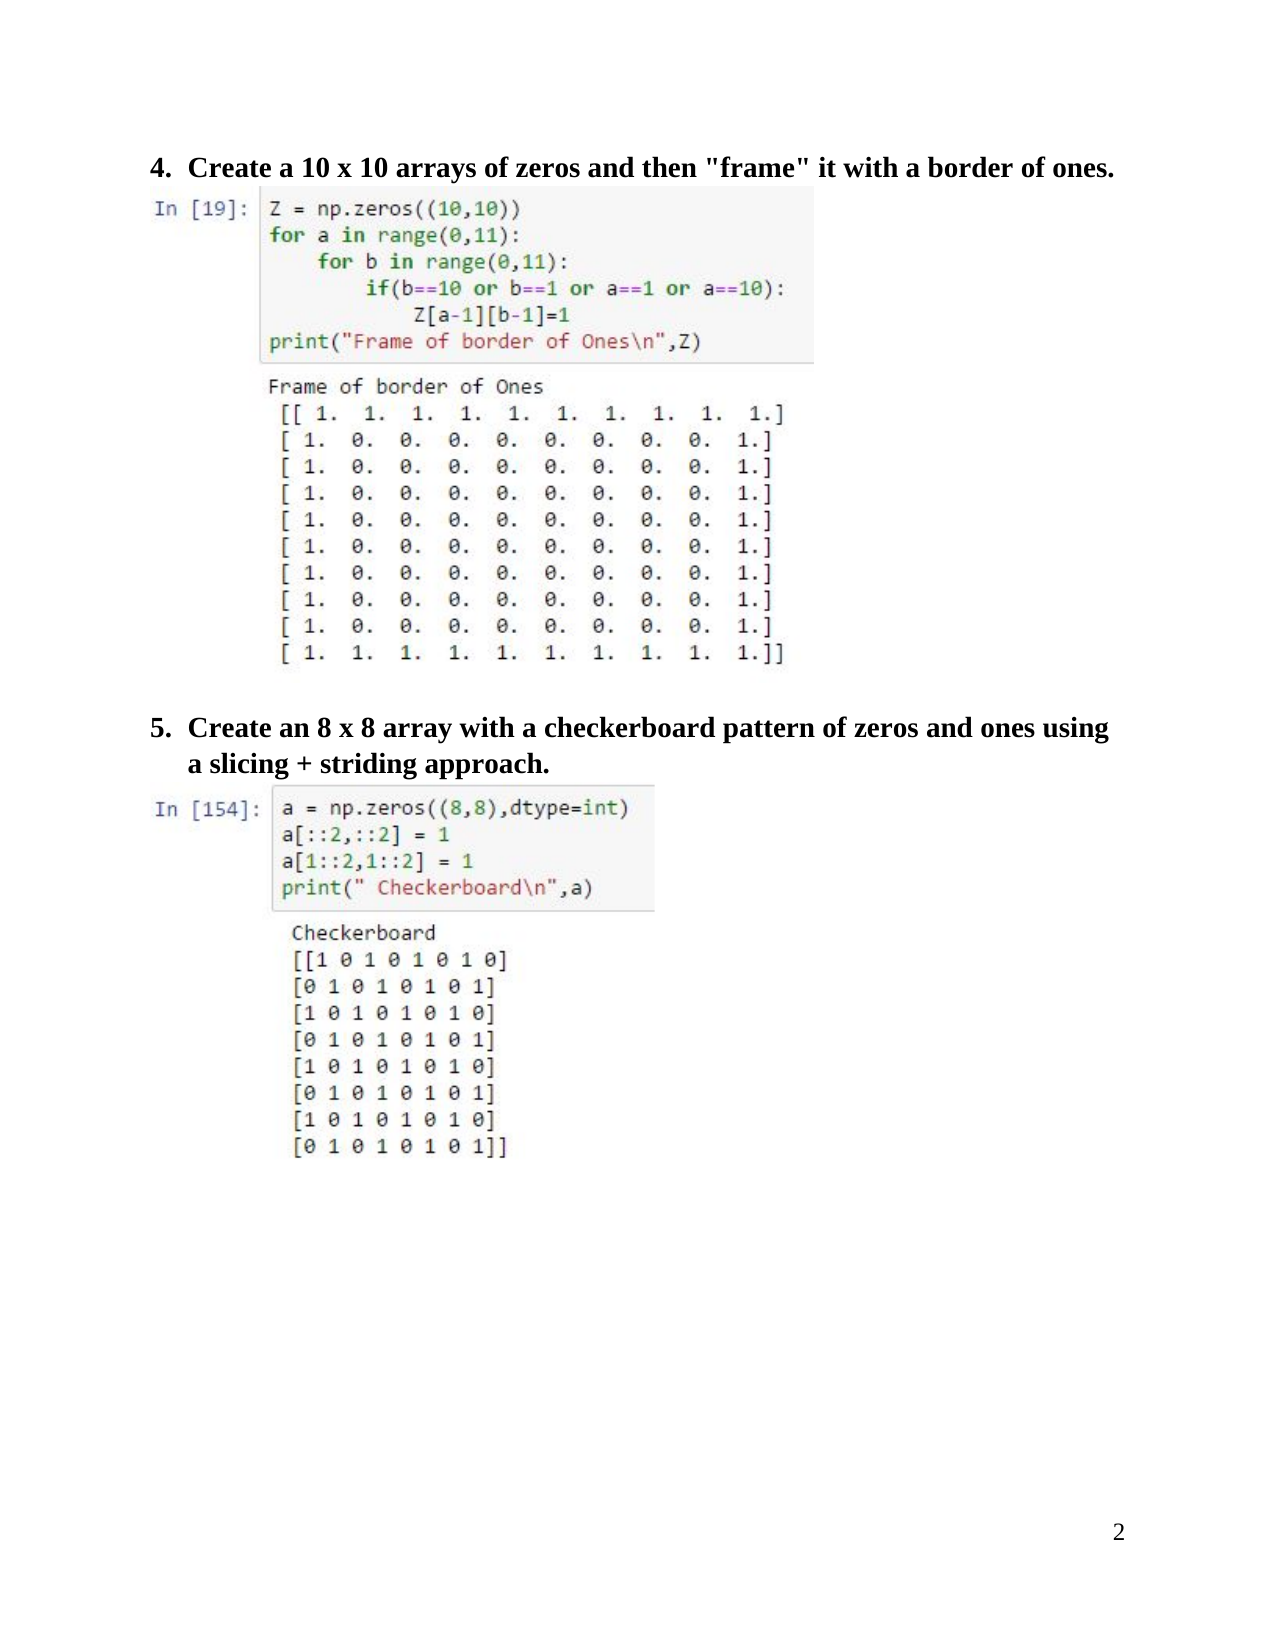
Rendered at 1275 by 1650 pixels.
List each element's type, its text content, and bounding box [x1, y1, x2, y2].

subtitle Create a 10 x 10 arrays of zeros and then "frame" it with a border of ones. [150, 150, 1125, 183]
subtitle Create an 8 x 8 array with a checkerboard pattern of zeros and ones using a slicing + striding approach. [150, 710, 1125, 780]
picture [150, 186, 814, 683]
picture [150, 782, 655, 1180]
